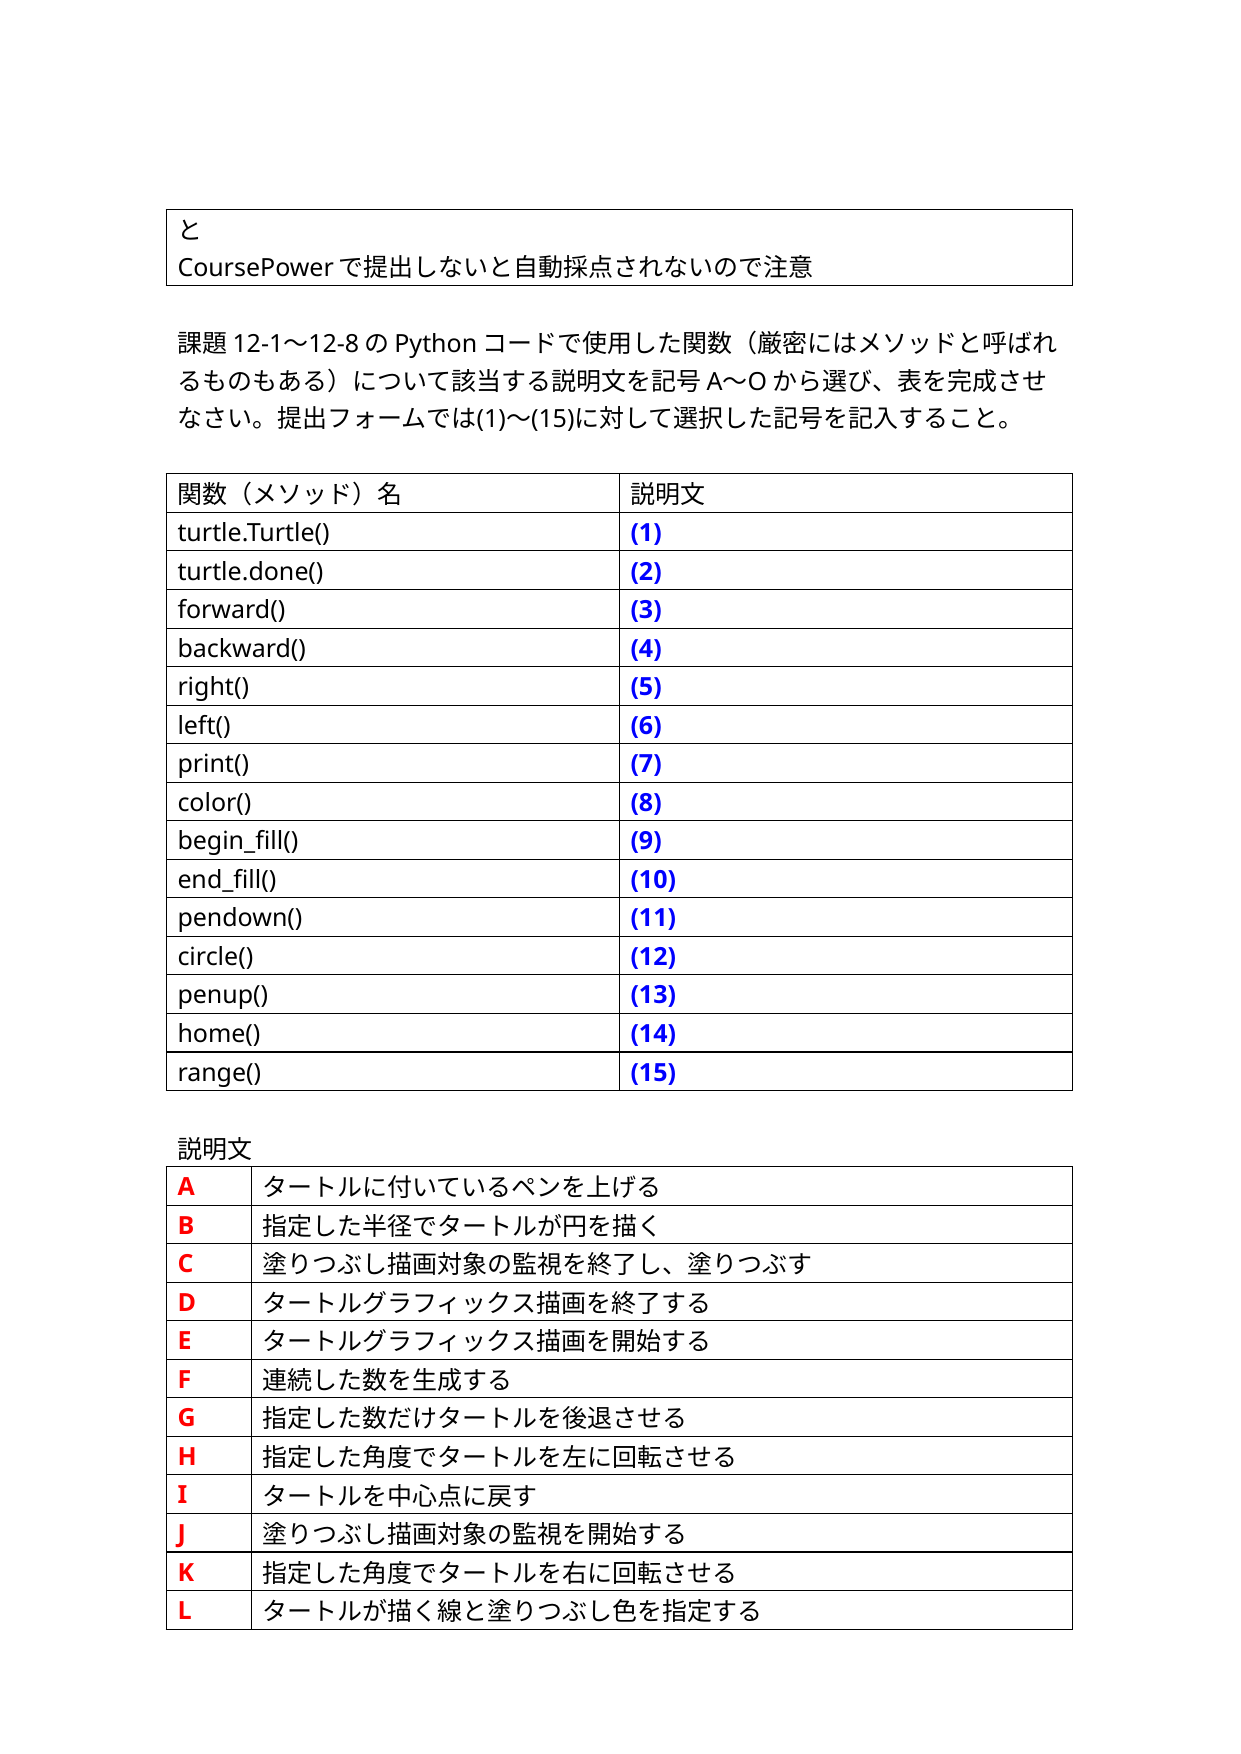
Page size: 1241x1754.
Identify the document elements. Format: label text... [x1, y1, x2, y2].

table_cell C [167, 1244, 251, 1282]
table_cell (1) [620, 513, 1072, 550]
table_header 関数（メソッド）名 [167, 474, 619, 512]
text 課題12-1～12-8のPythonコードで使用した関数（厳密にはメソッドと呼ばれるものもある）について該当する説明文を記号A～Oから選び、表を完成させなさい。提出フォームでは(1)～(15)に対して選択した記号を記入すること。 [177, 323, 1063, 436]
text 説明文 [177, 1128, 1063, 1166]
table_cell (6) [620, 706, 1072, 743]
table_header 説明文 [620, 474, 1072, 512]
table_cell B [167, 1206, 251, 1243]
table_cell (12) [620, 937, 1072, 974]
table_cell 指定した数だけタートルを後退させる [252, 1398, 1072, 1436]
table_cell (8) [620, 783, 1072, 820]
table_cell (7) [620, 744, 1072, 782]
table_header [167, 210, 1072, 285]
table_cell (13) [620, 975, 1072, 1013]
table_cell forward() [167, 590, 619, 627]
table_cell タートルグラフィックス描画を開始する [252, 1321, 1072, 1359]
table_cell タートルグラフィックス描画を終了する [252, 1283, 1072, 1320]
table_cell (11) [620, 898, 1072, 936]
table_cell 塗りつぶし描画対象の監視を終了し、塗りつぶす [252, 1244, 1072, 1282]
table_cell タートルを中心点に戻す [252, 1475, 1072, 1513]
table_cell left() [167, 706, 619, 743]
table_cell 指定した角度でタートルを右に回転させる [252, 1553, 1072, 1590]
table_cell L [167, 1591, 251, 1628]
table_cell (9) [620, 821, 1072, 859]
table_cell circle() [167, 937, 619, 974]
table_cell color() [167, 783, 619, 820]
table_cell (14) [620, 1014, 1072, 1051]
table_cell range() [167, 1053, 619, 1090]
table_header タートルに付いているペンを上げる [252, 1167, 1072, 1204]
table_cell turtle.done() [167, 551, 619, 589]
table_cell print() [167, 744, 619, 782]
table_cell F [167, 1360, 251, 1397]
table_cell タートルが描く線と塗りつぶし色を指定する [252, 1591, 1072, 1628]
table_cell (2) [620, 551, 1072, 589]
table_header A [167, 1167, 251, 1204]
table_cell E [167, 1321, 251, 1359]
table_cell K [167, 1553, 251, 1590]
table_cell pendown() [167, 898, 619, 936]
table_cell G [167, 1398, 251, 1436]
table_cell turtle.Turtle() [167, 513, 619, 550]
table_cell 塗りつぶし描画対象の監視を開始する [252, 1514, 1072, 1551]
table_cell (5) [620, 667, 1072, 704]
table_cell right() [167, 667, 619, 704]
table_cell penup() [167, 975, 619, 1013]
table_cell home() [167, 1014, 619, 1051]
table_cell H [167, 1437, 251, 1474]
table_cell (15) [620, 1053, 1072, 1090]
table_cell end_fill() [167, 860, 619, 897]
table_cell (10) [620, 860, 1072, 897]
table_cell 指定した半径でタートルが円を描く [252, 1206, 1072, 1243]
table_cell I [167, 1475, 251, 1513]
table_cell J [167, 1514, 251, 1551]
table_cell begin_fill() [167, 821, 619, 859]
table_cell 連続した数を生成する [252, 1360, 1072, 1397]
table_cell (4) [620, 629, 1072, 666]
table_cell backward() [167, 629, 619, 666]
table_cell D [167, 1283, 251, 1320]
table_cell 指定した角度でタートルを左に回転させる [252, 1437, 1072, 1474]
table_cell (3) [620, 590, 1072, 627]
